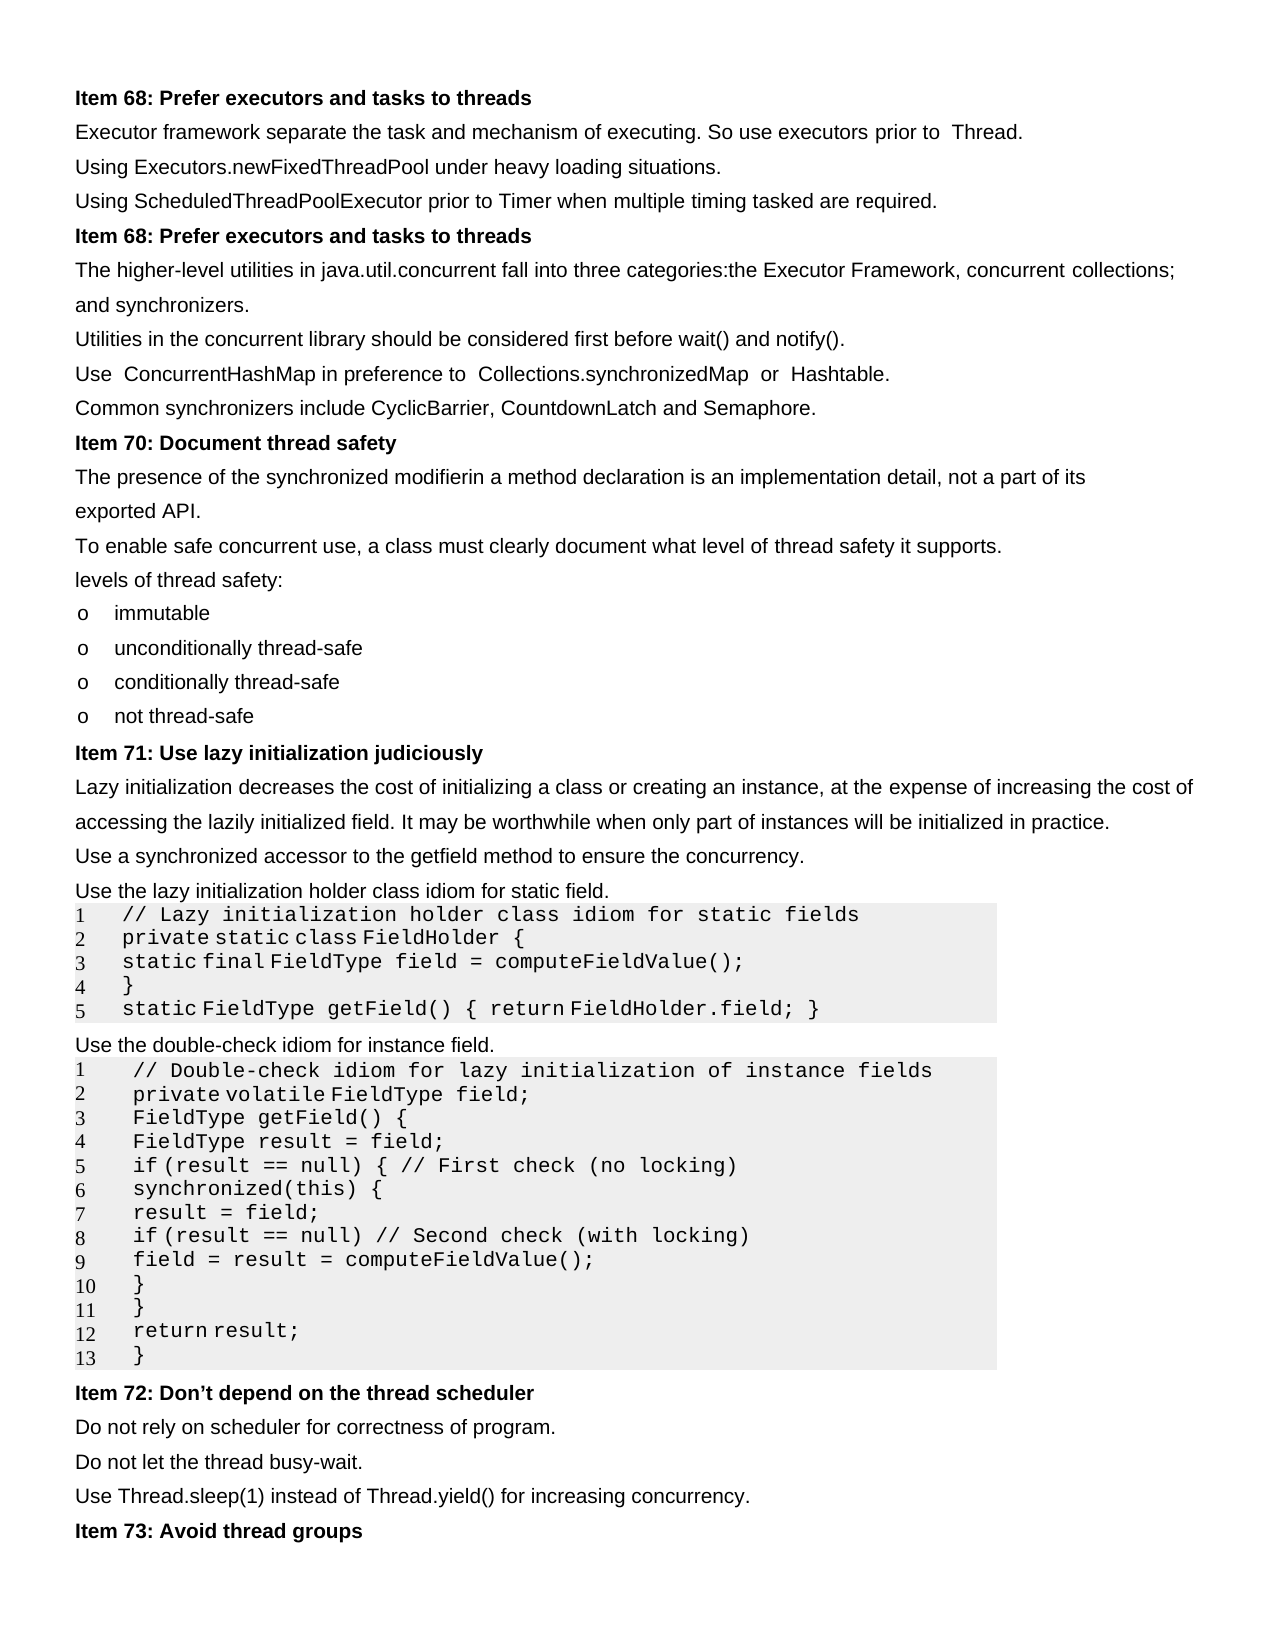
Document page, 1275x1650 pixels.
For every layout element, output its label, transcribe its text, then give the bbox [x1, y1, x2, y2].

text Common synchronizers include CyclicBarrier, CountdownLatch and Semaphore. [75, 385, 1200, 420]
text Item 71: Use lazy initialization judiciously [75, 730, 1200, 764]
text Using ScheduledThreadPoolExecutor prior to Timer when multiple timing tasked are required. [75, 178, 1200, 213]
text Use the lazy initialization holder class idiom for static field. [75, 868, 1200, 902]
list not thread-safe [77, 696, 1200, 730]
table_header // Double-check idiom for lazy initialization of instance fields private volatile FieldType field; FieldType getField() { FieldType result = field; if (result == null) { // First check (no locking) synchronized(this) { result = field; if (result == null) // Second check (with locking) field = result = computeFieldValue(); } } return result; } [133, 1057, 997, 1370]
list immutable [77, 592, 1200, 627]
text Item 68: Prefer executors and tasks to threads [75, 213, 1200, 247]
text Use the double-check idiom for instance field. [75, 1023, 1200, 1057]
text Utilities in the concurrent library should be considered first before wait() and notify(). [75, 316, 1200, 351]
text Item 68: Prefer executors and tasks to threads [75, 75, 1200, 109]
text Item 72: Don’t depend on the thread scheduler [75, 1370, 1200, 1404]
text Use Thread.sleep(1) instead of Thread.yield() for increasing concurrency. [75, 1473, 1200, 1508]
text Item 70: Document thread safety [75, 420, 1200, 454]
text Executor framework separate the task and mechanism of executing. So use executors prior to Thread. [75, 109, 1200, 144]
text The presence of the synchronized modifierin a method declaration is an implementation detail, not a part of its exported API. [75, 454, 1200, 523]
text To enable safe concurrent use, a class must clearly document what level of thread safety it supports. [75, 523, 1200, 558]
text The higher-level utilities in java.util.concurrent fall into three categories:the Executor Framework, concurrent collections; and synchronizers. [75, 247, 1200, 316]
text Use a synchronized accessor to the getfield method to ensure the concurrency. [75, 833, 1200, 868]
text Using Executors.newFixedThreadPool under heavy loading situations. [75, 144, 1200, 178]
table_header 1 2 3 4 5 [75, 903, 122, 1023]
text Use ConcurrentHashMap in preference to Collections.synchronizedMap or Hashtable. [75, 351, 1200, 385]
text Do not rely on scheduler for correctness of program. [75, 1404, 1200, 1439]
text levels of thread safety: [75, 558, 1200, 592]
text Item 73: Avoid thread groups [75, 1508, 1200, 1542]
table_header // Lazy initialization holder class idiom for static fields private static class FieldHolder { static final FieldType field = computeFieldValue(); } static FieldType getField() { return FieldHolder.field; } [122, 903, 997, 1023]
list unconditionally thread-safe [77, 627, 1200, 661]
list conditionally thread-safe [77, 661, 1200, 696]
text Lazy initialization decreases the cost of initializing a class or creating an instance, at the expense of increasing the cost of accessing the lazily initialized field. It may be worthwhile when only part of instances will be initialized in practice. [75, 764, 1200, 833]
text Do not let the thread busy-wait. [75, 1439, 1200, 1473]
table_header 1 2 3 4 5 6 7 8 9 10 11 12 13 [75, 1057, 133, 1370]
